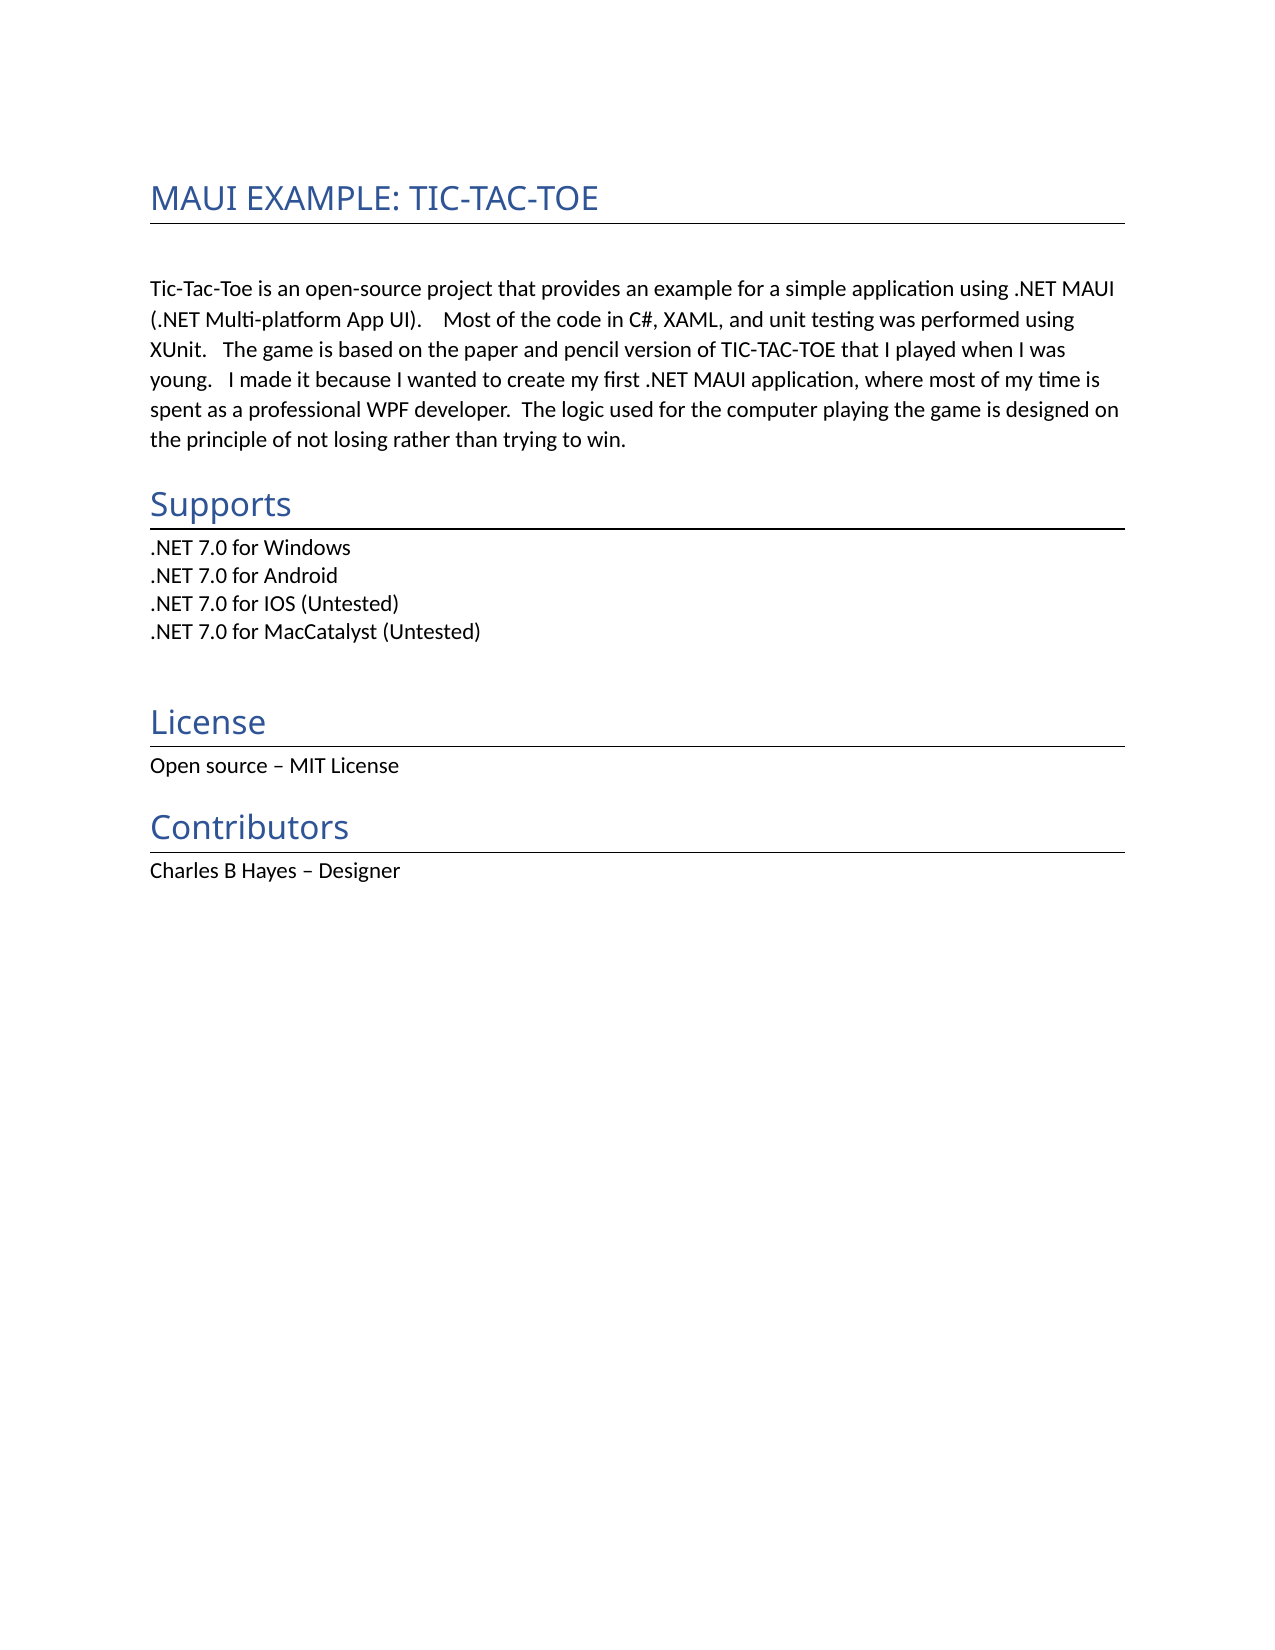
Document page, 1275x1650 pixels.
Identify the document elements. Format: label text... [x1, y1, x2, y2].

text .NET 7.0 for Windows [150, 533, 1125, 561]
subtitle Contributors [150, 804, 1125, 852]
text .NET 7.0 for Android [150, 561, 1125, 589]
text Tic-Tac-Toe is an open-source project that provides an example for a simple application using .NET MAUI (.NET Multi-platform App UI). Most of the code in C#, XAML, and unit testing was performed using XUnit. The game is based on the paper and pencil version of TIC-TAC-TOE that I played when I was young. I made it because I wanted to create my first .NET MAUI application, where most of my time is spent as a professional WPF developer. The logic used for the computer playing the game is designed on the principle of not losing rather than trying to win. [150, 274, 1125, 453]
text .NET 7.0 for IOS (Untested) [150, 589, 1125, 617]
text Open source – MIT License [150, 751, 1125, 779]
text .NET 7.0 for MacCatalyst (Untested) [150, 617, 1125, 645]
subtitle MAUI EXAMPLE: TIC-TAC-TOE [150, 175, 1125, 223]
subtitle Supports [150, 481, 1125, 528]
subtitle License [150, 698, 1125, 746]
text Charles B Hayes – Designer [150, 857, 1125, 885]
